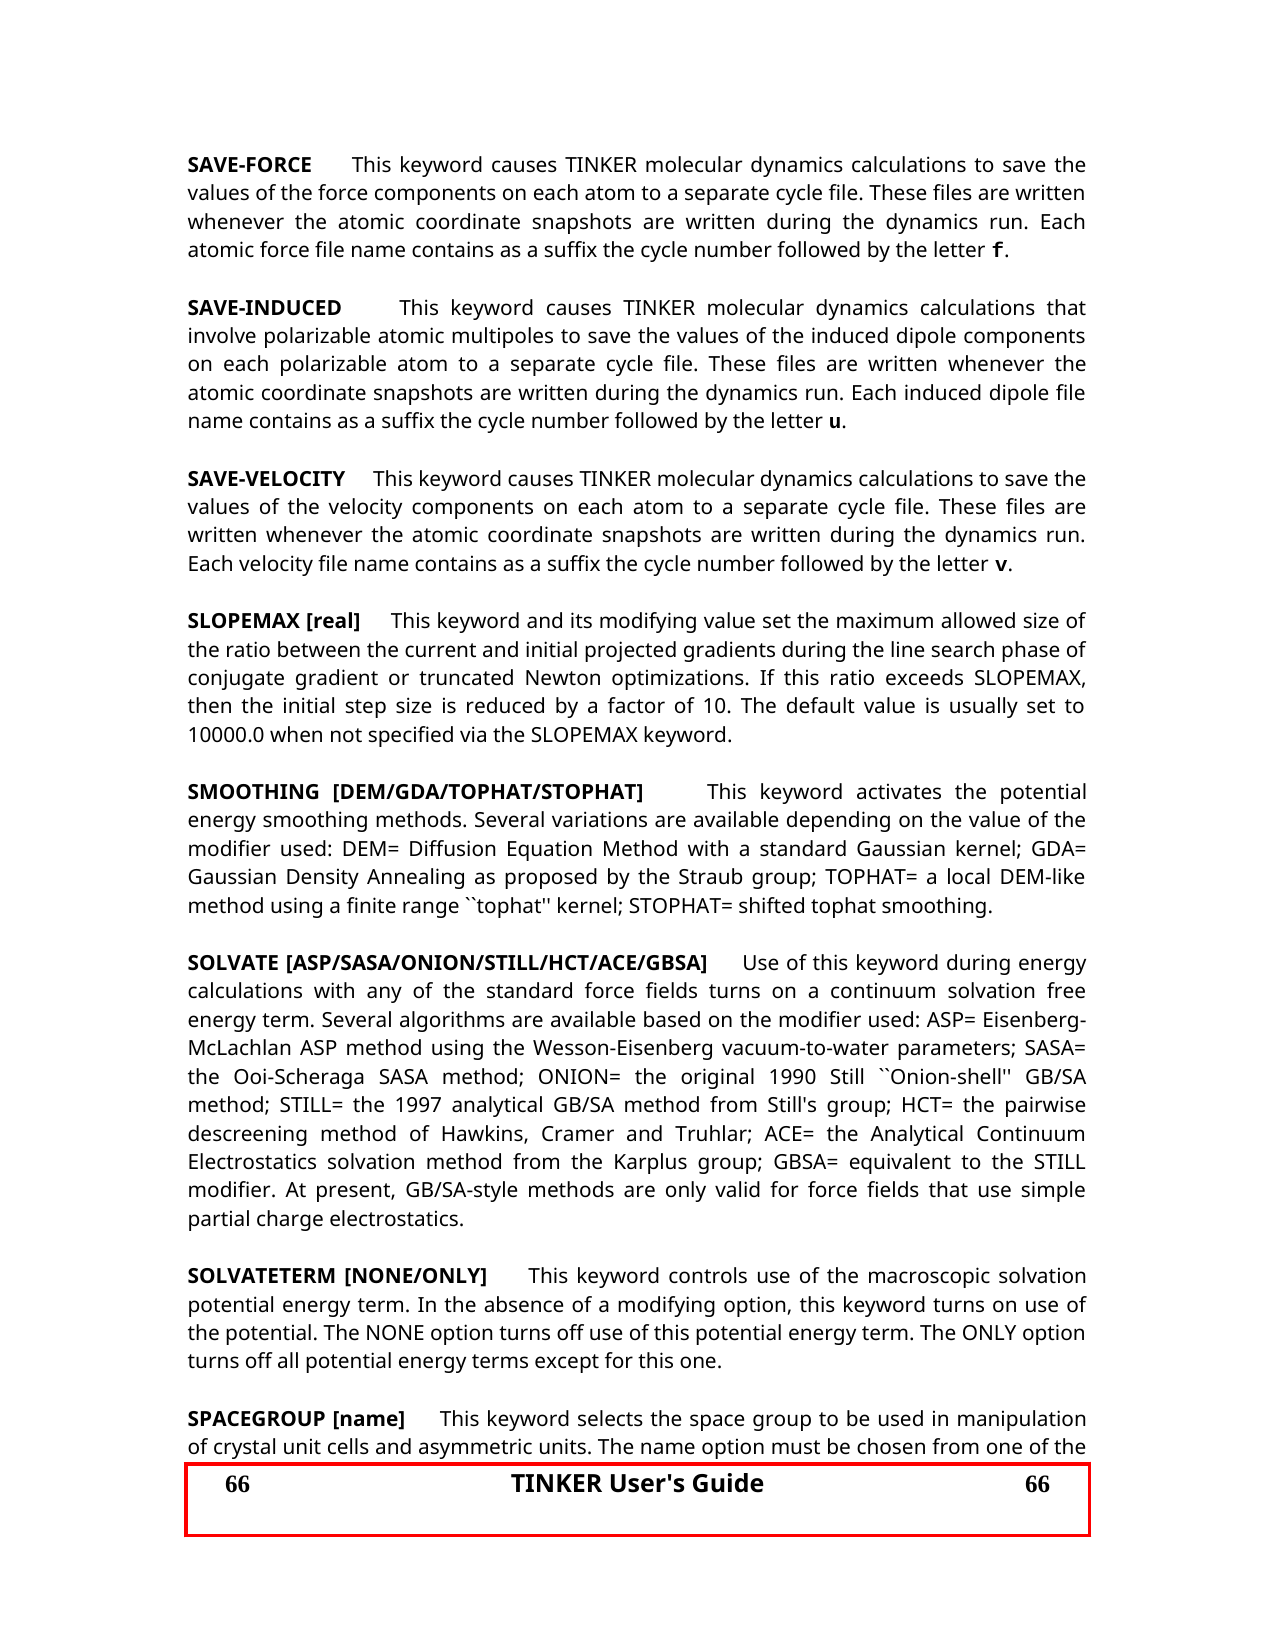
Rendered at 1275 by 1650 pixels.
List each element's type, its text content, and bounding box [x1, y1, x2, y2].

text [187, 1404, 1087, 1461]
text SOLVATETERM [NONE/ONLY] This keyword controls use of the macroscopic solvation potential energy term. In the absence of a modifying option, this keyword turns on use of the potential. The NONE option turns off use of this potential energy term. The ONLY option turns off all potential energy terms except for this one. [187, 1261, 1087, 1375]
text SLOPEMAX [real] This keyword and its modifying value set the maximum allowed size of the ratio between the current and initial projected gradients during the line search phase of conjugate gradient or truncated Newton optimizations. If this ratio exceeds SLOPEMAX, then the initial step size is reduced by a factor of 10. The default value is usually set to 10000.0 when not specified via the SLOPEMAX keyword. [187, 606, 1087, 748]
text SAVE-FORCE This keyword causes TINKER molecular dynamics calculations to save the values of the force components on each atom to a separate cycle file. These files are written whenever the atomic coordinate snapshots are written during the dynamics run. Each atomic force file name contains as a suffix the cycle number followed by the letter f. [187, 150, 1087, 264]
text SAVE-INDUCED This keyword causes TINKER molecular dynamics calculations that involve polarizable atomic multipoles to save the values of the induced dipole components on each polarizable atom to a separate cycle file. These files are written whenever the atomic coordinate snapshots are written during the dynamics run. Each induced dipole file name contains as a suffix the cycle number followed by the letter u. [187, 293, 1087, 435]
text SMOOTHING [DEM/GDA/TOPHAT/STOPHAT] This keyword activates the potential energy smoothing methods. Several variations are available depending on the value of the modifier used: DEM= Diffusion Equation Method with a standard Gaussian kernel; GDA= Gaussian Density Annealing as proposed by the Straub group; TOPHAT= a local DEM-like method using a finite range ``tophat'' kernel; STOPHAT= shifted tophat smoothing. [187, 777, 1087, 919]
text SAVE-VELOCITY This keyword causes TINKER molecular dynamics calculations to save the values of the velocity components on each atom to a separate cycle file. These files are written whenever the atomic coordinate snapshots are written during the dynamics run. Each velocity file name contains as a suffix the cycle number followed by the letter v. [187, 464, 1087, 577]
text SOLVATE [ASP/SASA/ONION/STILL/HCT/ACE/GBSA] Use of this keyword during energy calculations with any of the standard force fields turns on a continuum solvation free energy term. Several algorithms are available based on the modifier used: ASP= Eisenberg-McLachlan ASP method using the Wesson-Eisenberg vacuum-to-water parameters; SASA= the Ooi-Scheraga SASA method; ONION= the original 1990 Still ``Onion-shell'' GB/SA method; STILL= the 1997 analytical GB/SA method from Still's group; HCT= the pairwise descreening method of Hawkins, Cramer and Truhlar; ACE= the Analytical Continuum Electrostatics solvation method from the Karplus group; GBSA= equivalent to the STILL modifier. At present, GB/SA-style methods are only valid for force fields that use simple partial charge electrostatics. [187, 948, 1087, 1232]
